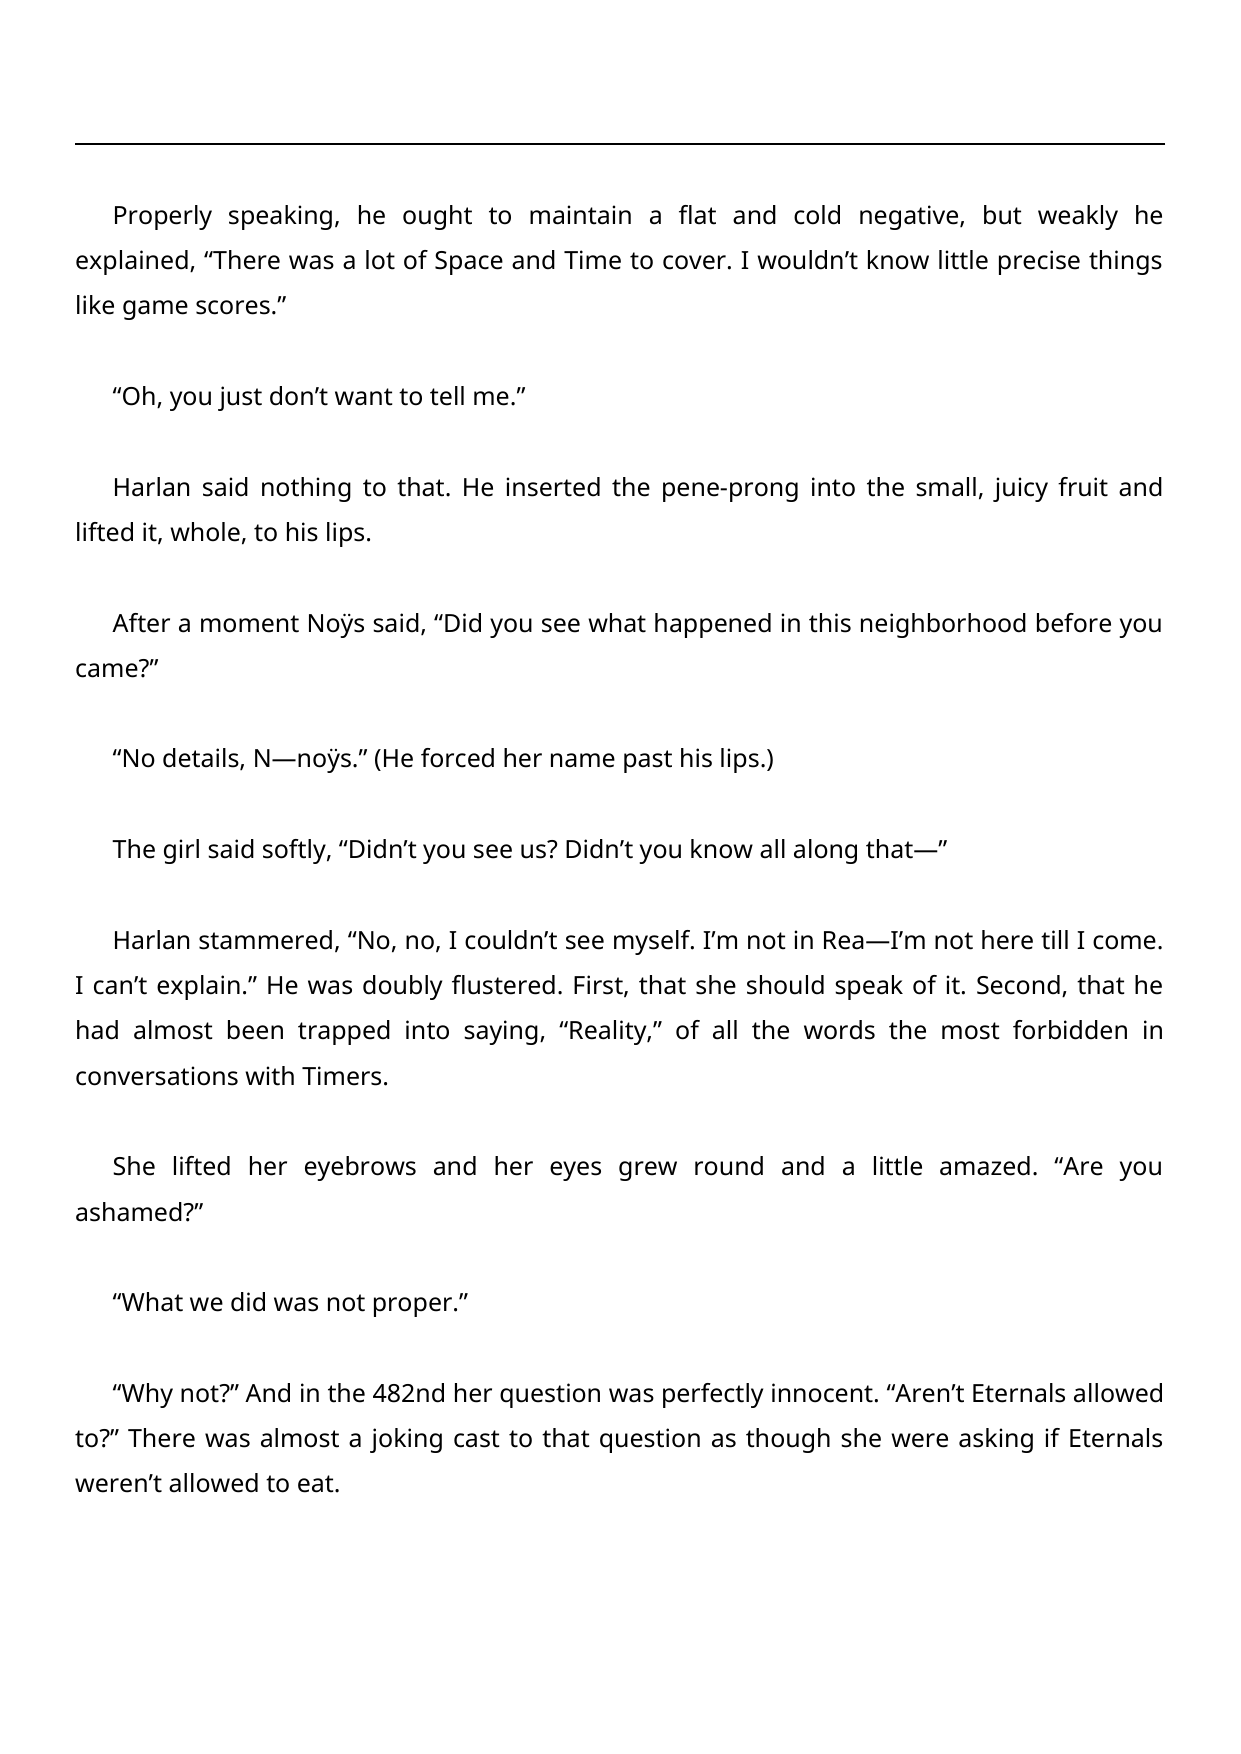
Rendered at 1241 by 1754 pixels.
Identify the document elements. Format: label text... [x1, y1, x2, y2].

text After a moment Noÿs said, “Did you see what happened in this neighborhood before you came?” [75, 599, 1165, 690]
text Harlan stammered, “No, no, I couldn’t see myself. I’m not in Rea—I’m not here till I come. I can’t explain.” He was doubly flustered. First, that she should speak of it. Second, that he had almost been trapped into saying, “Reality,” of all the words the most forbidden in conversations with Timers. [75, 917, 1165, 1098]
text She lifted her eyebrows and her eyes grew round and a little amazed. “Are you ashamed?” [75, 1143, 1165, 1234]
text “No details, N—noÿs.” (He forced her name past his lips.) [75, 736, 1165, 781]
text Harlan said nothing to that. He inserted the pene-prong into the small, juicy fruit and lifted it, whole, to his lips. [75, 464, 1165, 554]
text Properly speaking, he ought to maintain a flat and cold negative, but weakly he explained, “There was a lot of Space and Time to cover. I wouldn’t know little precise things like game scores.” [75, 192, 1165, 328]
text “What we did was not proper.” [75, 1279, 1165, 1324]
text “Why not?” And in the 482nd her question was perfectly innocent. “Aren’t Eternals allowed to?” There was almost a joking cast to that question as though she were asking if Eternals weren’t allowed to eat. [75, 1370, 1165, 1506]
text “Oh, you just don’t want to tell me.” [75, 373, 1165, 418]
text The girl said softly, “Didn’t you see us? Didn’t you know all along that—” [75, 826, 1165, 871]
